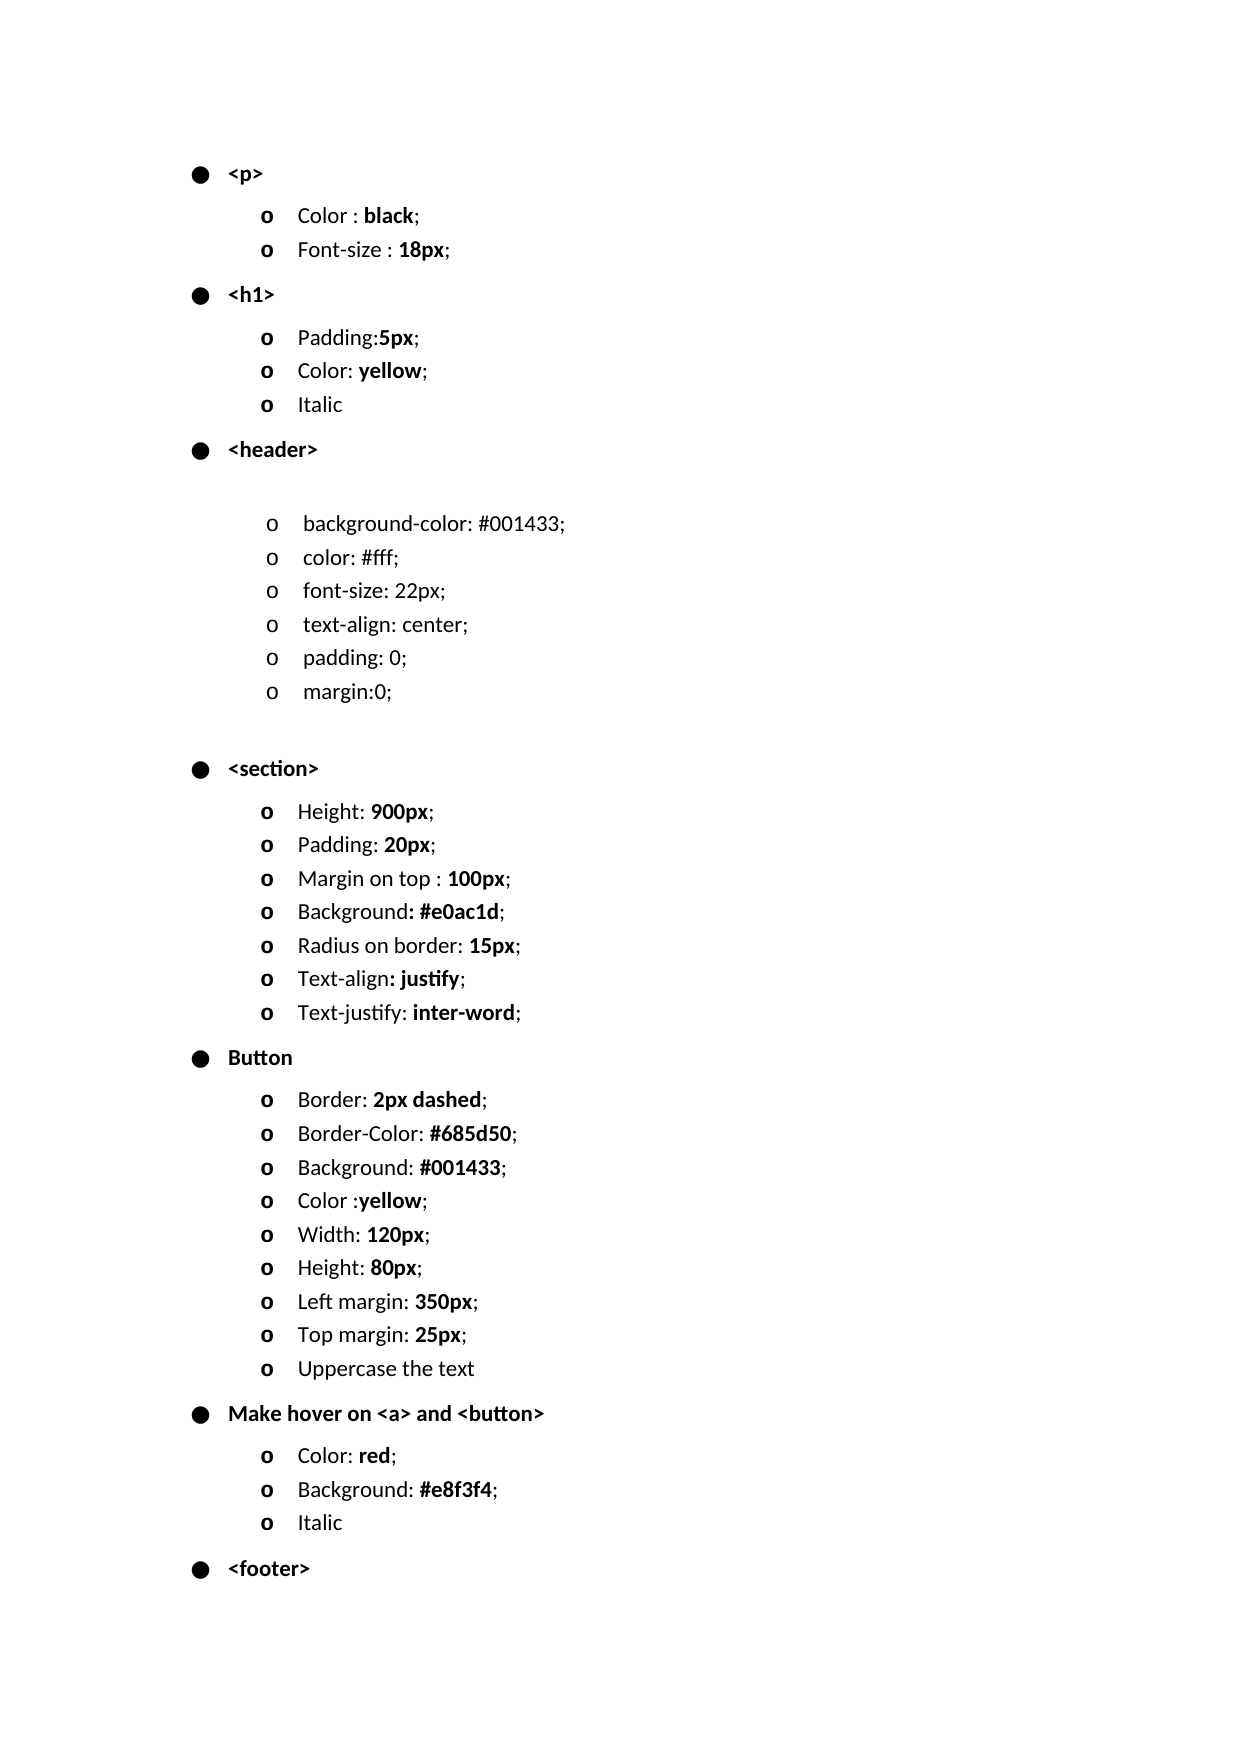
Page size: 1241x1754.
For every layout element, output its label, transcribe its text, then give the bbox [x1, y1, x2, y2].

list <section> [190, 743, 1093, 790]
list Height: 900px; [260, 797, 1093, 826]
list font-size: 22px; [265, 576, 1093, 606]
list <h1> [190, 269, 1093, 316]
list Padding: 20px; [260, 830, 1093, 859]
list Button [190, 1032, 1093, 1078]
list padding: 0; [265, 643, 1093, 673]
list Color: red; [260, 1441, 1093, 1471]
list Padding:5px; [260, 323, 1093, 352]
list text-align: center; [265, 610, 1093, 639]
list Border: 2px dashed; [260, 1086, 1093, 1115]
list Uppercase the text [260, 1354, 1093, 1383]
list Color :yellow; [260, 1186, 1093, 1215]
list Top margin: 25px; [260, 1320, 1093, 1349]
list Text-align: justify; [260, 964, 1093, 994]
list Radius on border: 15px; [260, 931, 1093, 960]
list Border-Color: #685d50; [260, 1119, 1093, 1148]
list Color: yellow; [260, 356, 1093, 385]
list Color : black; [260, 202, 1093, 231]
list Background: #001433; [260, 1153, 1093, 1182]
list background-color: #001433; [265, 509, 1093, 538]
list Font-size : 18px; [260, 235, 1093, 264]
list Background: #e8f3f4; [260, 1475, 1093, 1504]
list Italic [260, 390, 1093, 419]
list Margin on top : 100px; [260, 864, 1093, 893]
list Height: 80px; [260, 1253, 1093, 1282]
list Left margin: 350px; [260, 1287, 1093, 1316]
list Width: 120px; [260, 1220, 1093, 1249]
list Background: #e0ac1d; [260, 897, 1093, 927]
list Text-justify: inter-word; [260, 998, 1093, 1027]
list <header> [190, 423, 1093, 470]
list color: #fff; [265, 543, 1093, 572]
list margin:0; [265, 677, 1093, 706]
list <p> [190, 148, 1093, 194]
list Make hover on <a> and <button> [190, 1387, 1093, 1434]
list Italic [260, 1508, 1093, 1538]
list <footer> [190, 1542, 1093, 1589]
